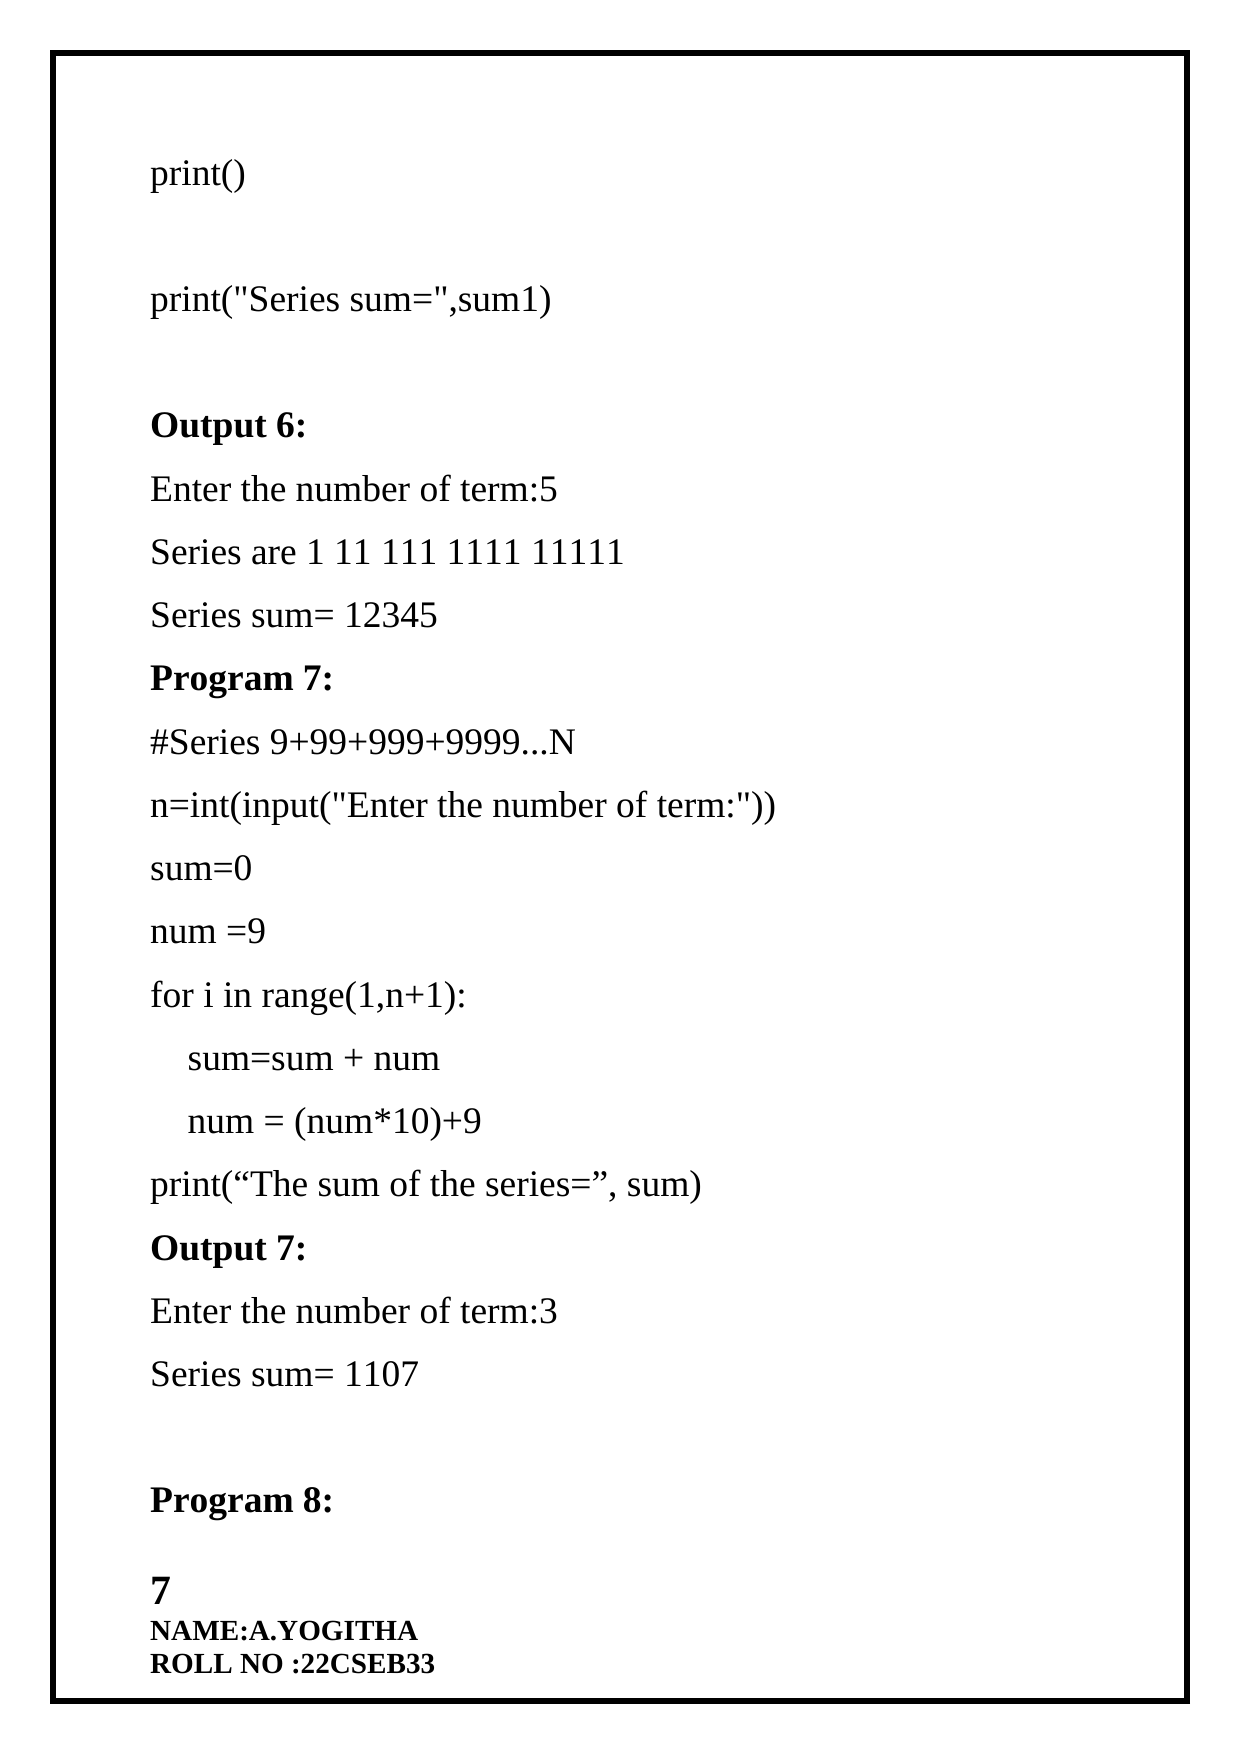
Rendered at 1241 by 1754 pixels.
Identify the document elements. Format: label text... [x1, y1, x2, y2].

text Series sum= 12345 [150, 593, 1090, 636]
text Series sum= 1107 [150, 1351, 1090, 1394]
text print() [150, 150, 1090, 193]
text sum=0 [150, 846, 1090, 889]
text Program 8: [150, 1478, 1090, 1521]
text Enter the number of term:5 [150, 466, 1090, 509]
text Output 7: [150, 1225, 1090, 1268]
text num = (num*10)+9 [150, 1098, 1090, 1142]
text num =9 [150, 909, 1090, 952]
text print("Series sum=",sum1) [150, 276, 1090, 319]
text Output 6: [150, 403, 1090, 446]
text n=int(input("Enter the number of term:")) [150, 782, 1090, 825]
text Program 7: [150, 656, 1090, 699]
text sum=sum + num [150, 1035, 1090, 1078]
text #Series 9+99+999+9999...N [150, 719, 1090, 762]
text Series are 1 11 111 1111 11111 [150, 529, 1090, 572]
text for i in range(1,n+1): [150, 972, 1090, 1015]
text print(“The sum of the series=”, sum) [150, 1162, 1090, 1205]
text Enter the number of term:3 [150, 1288, 1090, 1331]
